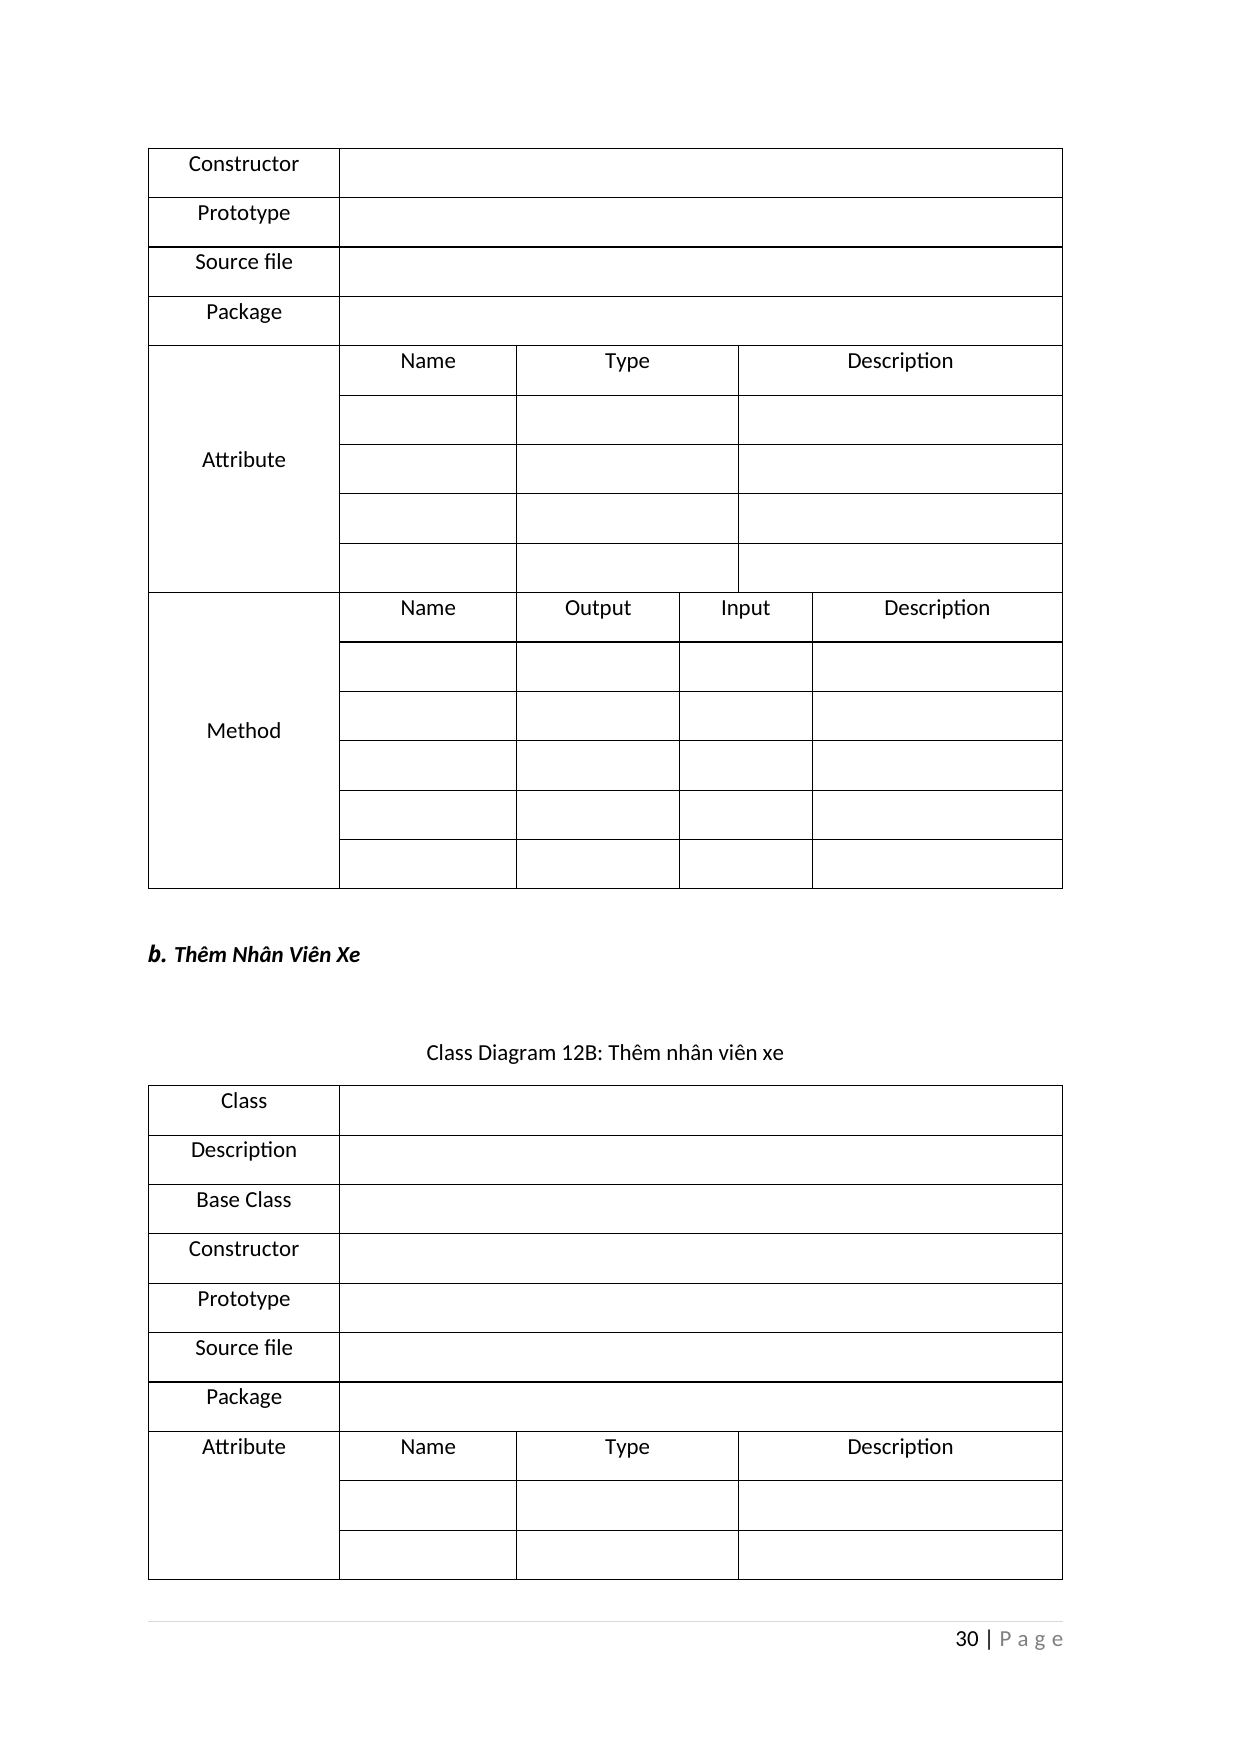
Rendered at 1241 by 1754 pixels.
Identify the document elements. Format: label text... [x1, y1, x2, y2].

table_cell [813, 840, 1062, 888]
table_cell [739, 1531, 1062, 1579]
table_cell [517, 1481, 738, 1529]
table_cell Description [813, 593, 1062, 641]
table_header [340, 1086, 1062, 1134]
table_cell [680, 840, 812, 888]
table_cell Name [340, 1432, 516, 1480]
text Class Diagram 12B: Thêm nhân viên xe [148, 1038, 1063, 1066]
table_cell [340, 248, 1062, 296]
table_cell [739, 494, 1062, 543]
table_cell [340, 297, 1062, 345]
table_cell Type [517, 346, 738, 394]
table_cell [340, 198, 1062, 246]
table_cell Base Class [149, 1185, 339, 1233]
table_cell [517, 544, 738, 592]
subtitle b. Thêm Nhân Viên Xe [148, 938, 1063, 969]
table_cell [813, 741, 1062, 789]
table_cell [340, 396, 516, 444]
table_cell [517, 741, 679, 789]
table_cell [340, 1234, 1062, 1283]
table_cell [340, 149, 1062, 197]
table_cell [517, 1531, 738, 1579]
table_cell Prototype [149, 198, 339, 246]
table_cell Output [517, 593, 679, 641]
table_cell [340, 1383, 1062, 1431]
table_cell [739, 445, 1062, 493]
table_cell [340, 1284, 1062, 1332]
table_cell Constructor [149, 1234, 339, 1283]
table_cell Constructor [149, 149, 339, 197]
table_cell Description [739, 1432, 1062, 1480]
table_cell [517, 494, 738, 543]
table_cell [680, 791, 812, 839]
table_cell [340, 1185, 1062, 1233]
table_cell Description [149, 1136, 339, 1184]
table_cell [739, 396, 1062, 444]
table_cell [813, 643, 1062, 691]
table_cell [340, 643, 516, 691]
table_cell [340, 840, 516, 888]
table_header Class [149, 1086, 339, 1134]
table_cell [517, 445, 738, 493]
table_cell Description [739, 346, 1062, 394]
table_cell [813, 791, 1062, 839]
table_cell Package [149, 1383, 339, 1431]
table_cell [517, 396, 738, 444]
table_cell [340, 791, 516, 839]
table_cell [739, 544, 1062, 592]
table_cell Name [340, 346, 516, 394]
table_cell [517, 791, 679, 839]
table_cell [340, 1531, 516, 1579]
table_cell [340, 1481, 516, 1529]
table_cell [340, 1333, 1062, 1381]
table_cell Attribute [149, 1432, 339, 1579]
table_cell [517, 643, 679, 691]
table_cell Method [149, 593, 339, 888]
table_cell [680, 692, 812, 740]
table_cell [680, 741, 812, 789]
table_cell [517, 692, 679, 740]
table_cell Package [149, 297, 339, 345]
table_cell [340, 494, 516, 543]
table_cell Source file [149, 1333, 339, 1381]
table_cell [340, 544, 516, 592]
table_cell [517, 840, 679, 888]
table_cell [813, 692, 1062, 740]
table_cell [680, 643, 812, 691]
table_cell [340, 445, 516, 493]
table_cell Source file [149, 248, 339, 296]
table_cell Input [680, 593, 812, 641]
table_cell [739, 1481, 1062, 1529]
table_cell Type [517, 1432, 738, 1480]
table_cell [340, 692, 516, 740]
table_cell Attribute [149, 346, 339, 592]
table_cell Name [340, 593, 516, 641]
table_cell Prototype [149, 1284, 339, 1332]
table_cell [340, 741, 516, 789]
table_cell [340, 1136, 1062, 1184]
